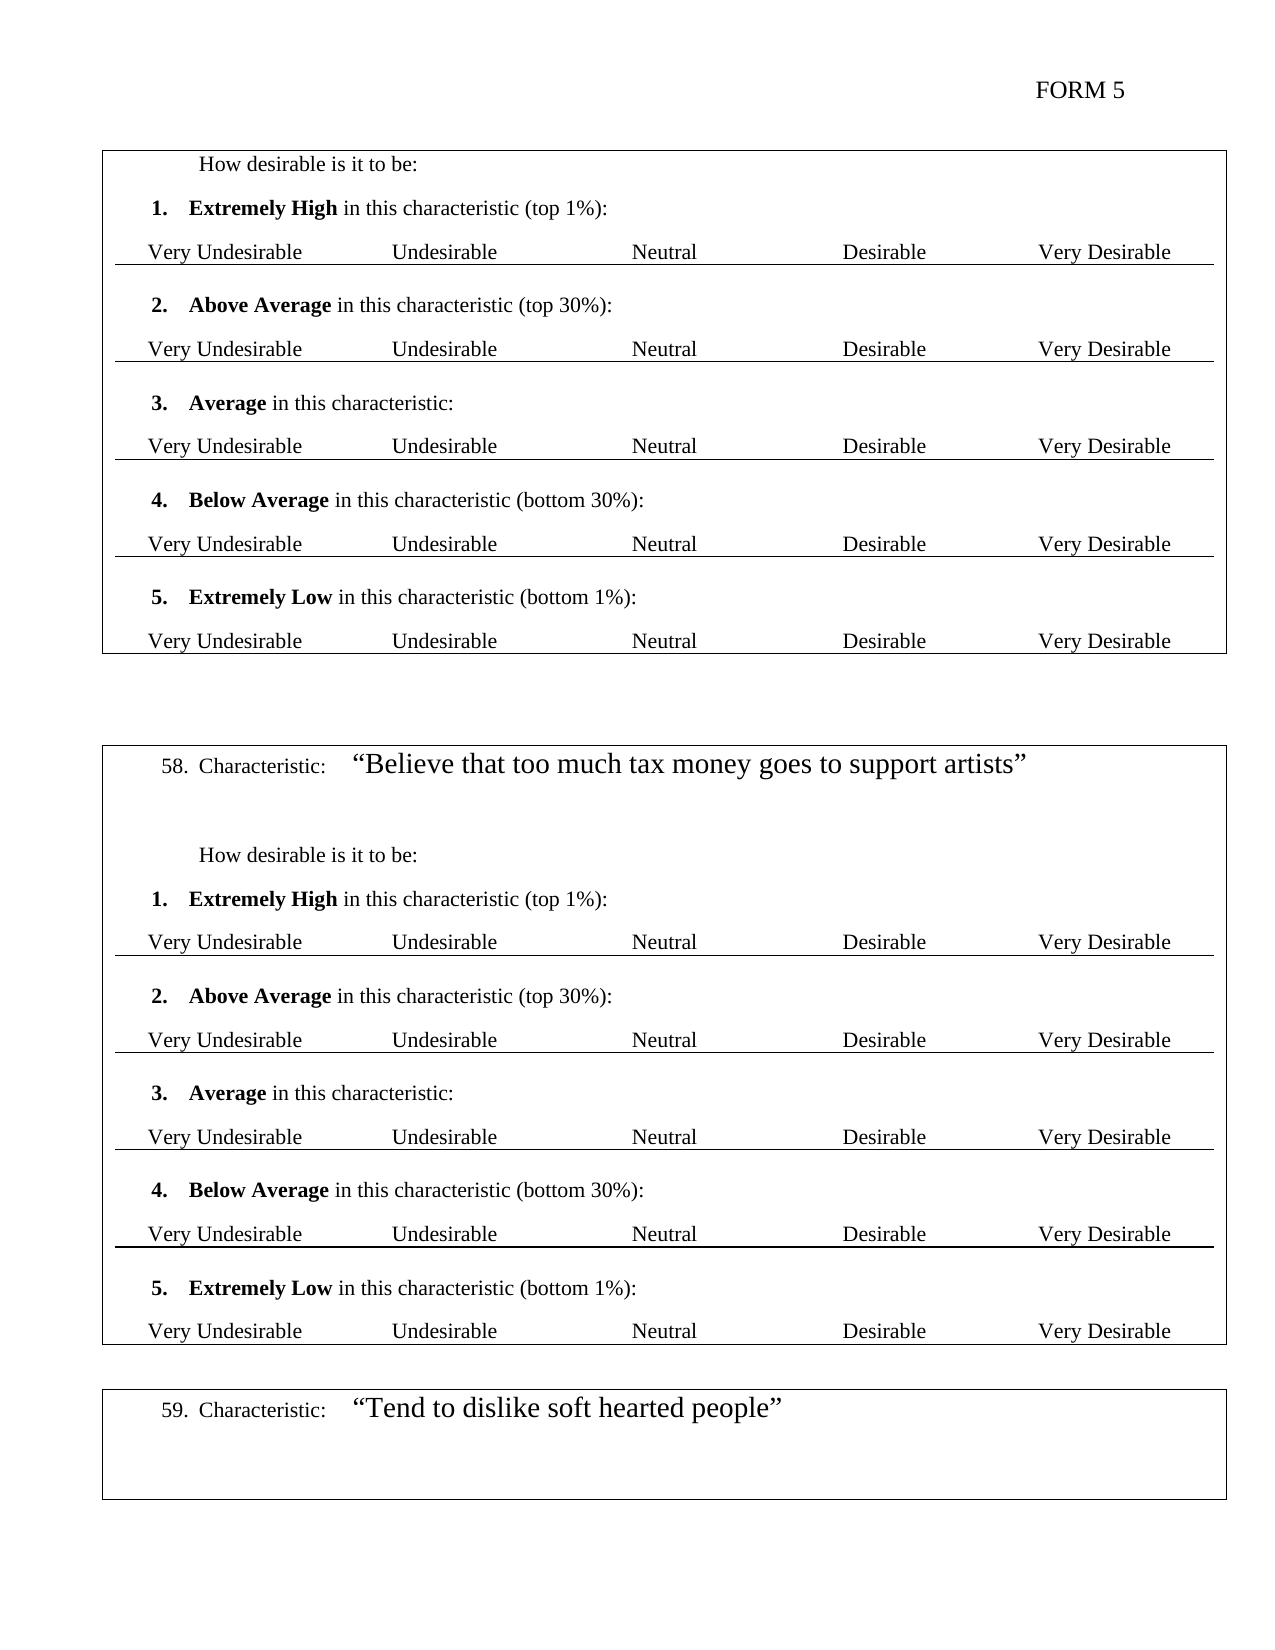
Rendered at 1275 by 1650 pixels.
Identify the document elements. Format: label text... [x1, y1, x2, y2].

table_header Characteristic: “Believe that too much tax money goes to support artists” How desirable is it to be: Extremely High in this characteristic (top 1%): Above Average in this characteristic (top 30%): Average in this characteristic: Below Average in this characteristic (bottom 30%): Extremely Low in this characteristic (bottom 1%): [103, 746, 1226, 1344]
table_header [103, 151, 1226, 653]
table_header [103, 1390, 1226, 1499]
